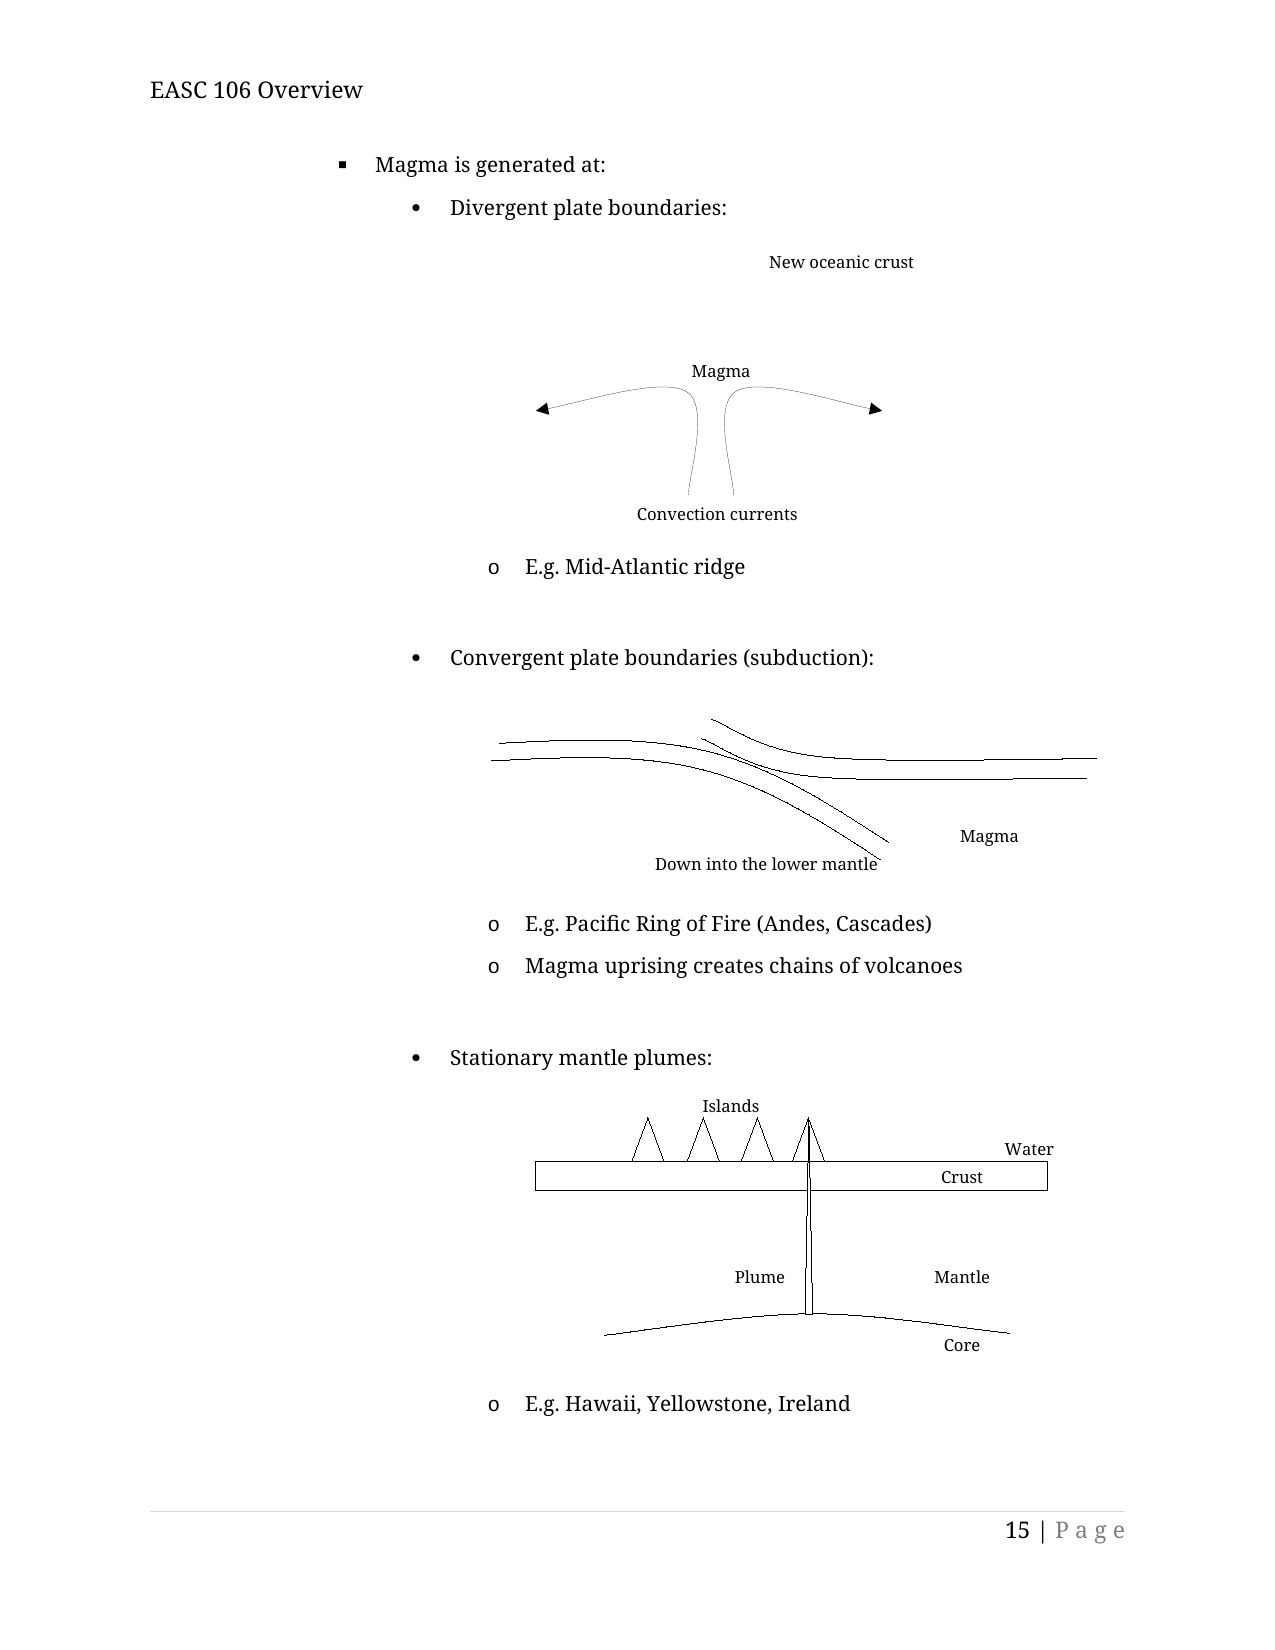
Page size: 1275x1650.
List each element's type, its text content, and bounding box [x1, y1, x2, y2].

list E.g. Pacific Ring of Fire (Andes, Cascades) [487, 909, 1125, 937]
list Convergent plate boundaries (subduction): [412, 643, 1125, 893]
list Magma is generated at: [337, 150, 1125, 178]
list Stationary mantle plumes: [412, 1043, 1125, 1373]
list Magma uprising creates chains of volcanoes [487, 952, 1125, 1027]
list E.g. Mid-Atlantic ridge [487, 552, 1125, 628]
list Divergent plate boundaries: [412, 193, 1125, 537]
list E.g. Hawaii, Yellowstone, Ireland [487, 1389, 1125, 1418]
